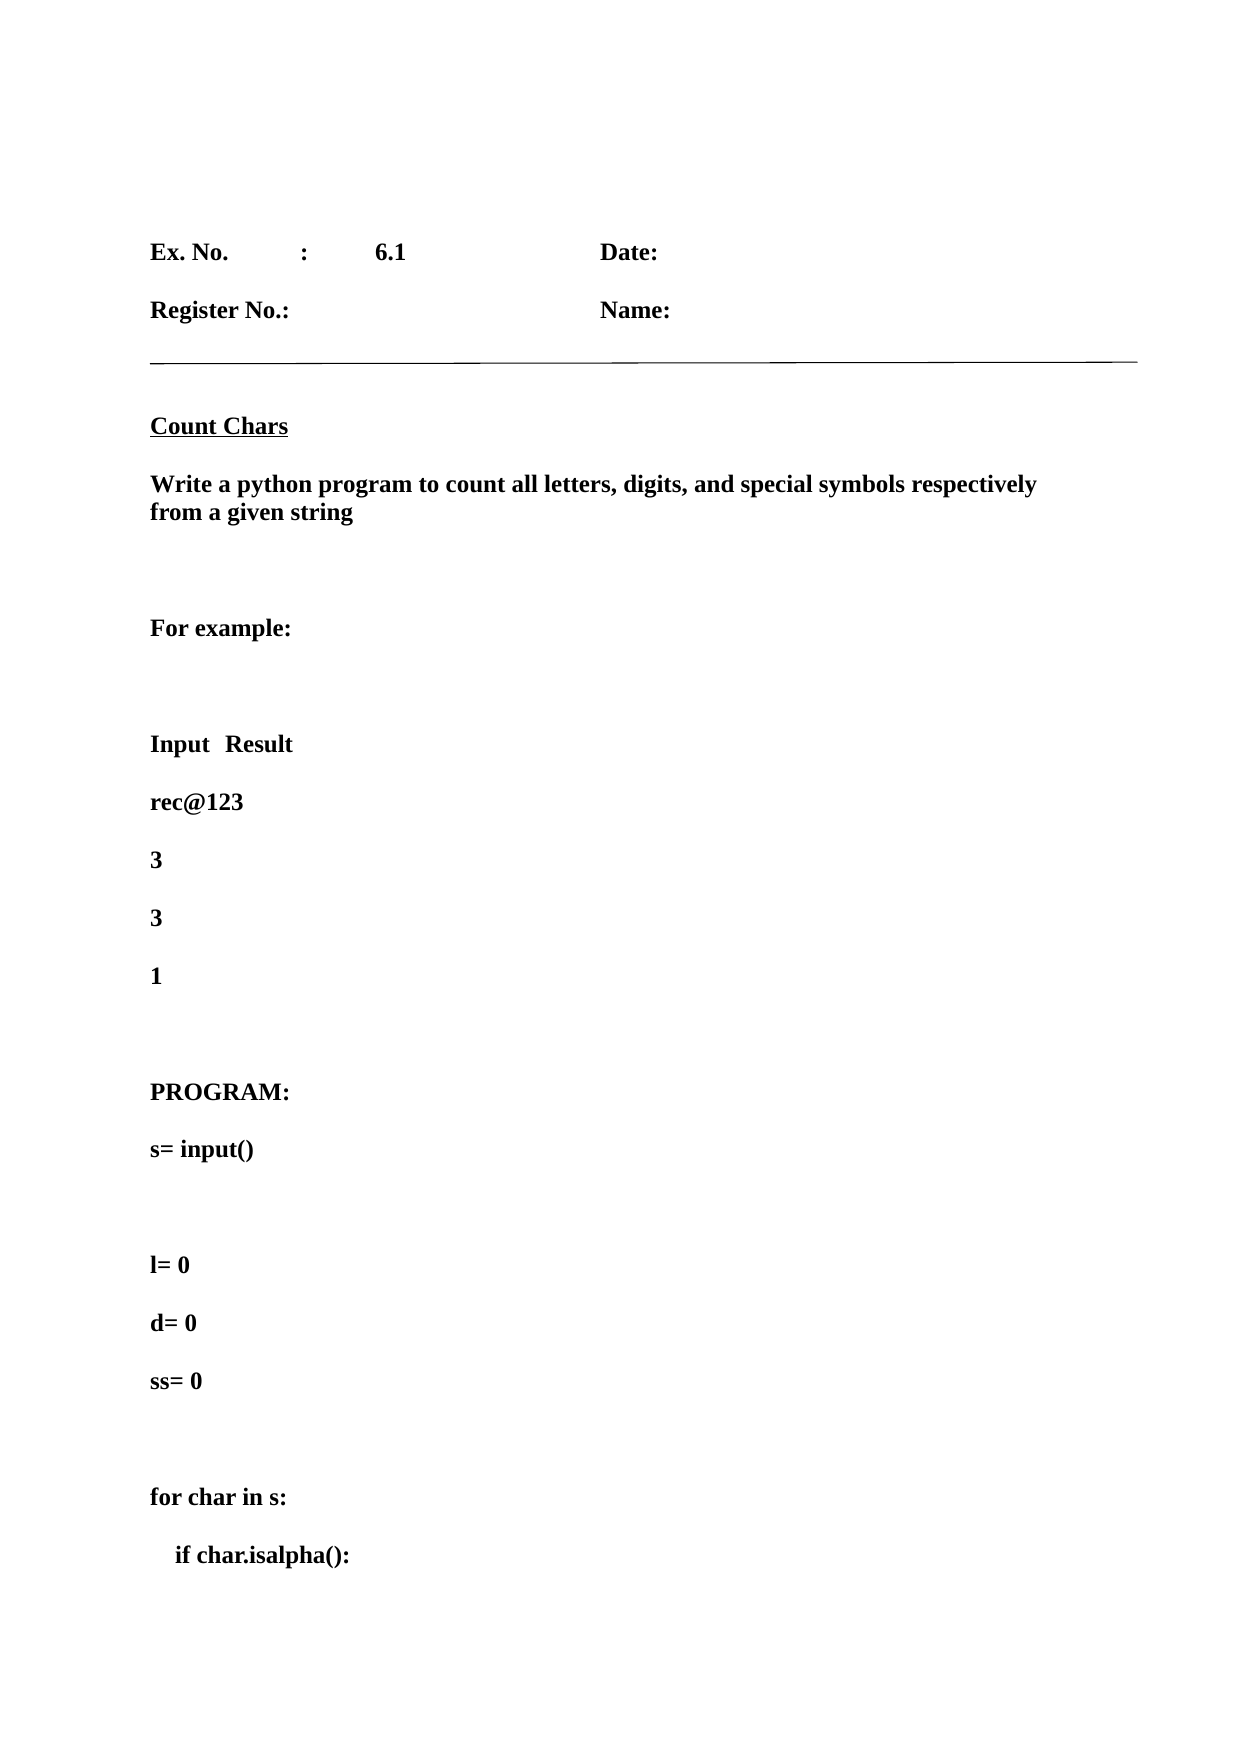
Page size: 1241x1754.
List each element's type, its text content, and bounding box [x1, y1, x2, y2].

subtitle Input Result [150, 729, 1090, 758]
subtitle 3 [150, 845, 1090, 874]
subtitle PROGRAM: [150, 1077, 1090, 1105]
subtitle rec@123 [150, 787, 1090, 816]
subtitle Count Chars [150, 411, 1090, 439]
subtitle For example: [150, 613, 1090, 642]
subtitle ss= 0 [150, 1366, 1090, 1395]
subtitle Write a python program to count all letters, digits, and special symbols respectively from a given string [150, 469, 1090, 526]
subtitle l= 0 [150, 1250, 1090, 1279]
subtitle Ex. No. : 6.1 Date: [150, 237, 1090, 266]
subtitle 1 [150, 961, 1090, 989]
subtitle Register No.: Name: [150, 295, 1090, 324]
subtitle for char in s: [150, 1482, 1090, 1511]
subtitle if char.isalpha(): [150, 1540, 1090, 1569]
subtitle 3 [150, 903, 1090, 932]
subtitle s= input() [150, 1134, 1090, 1163]
subtitle d= 0 [150, 1308, 1090, 1337]
